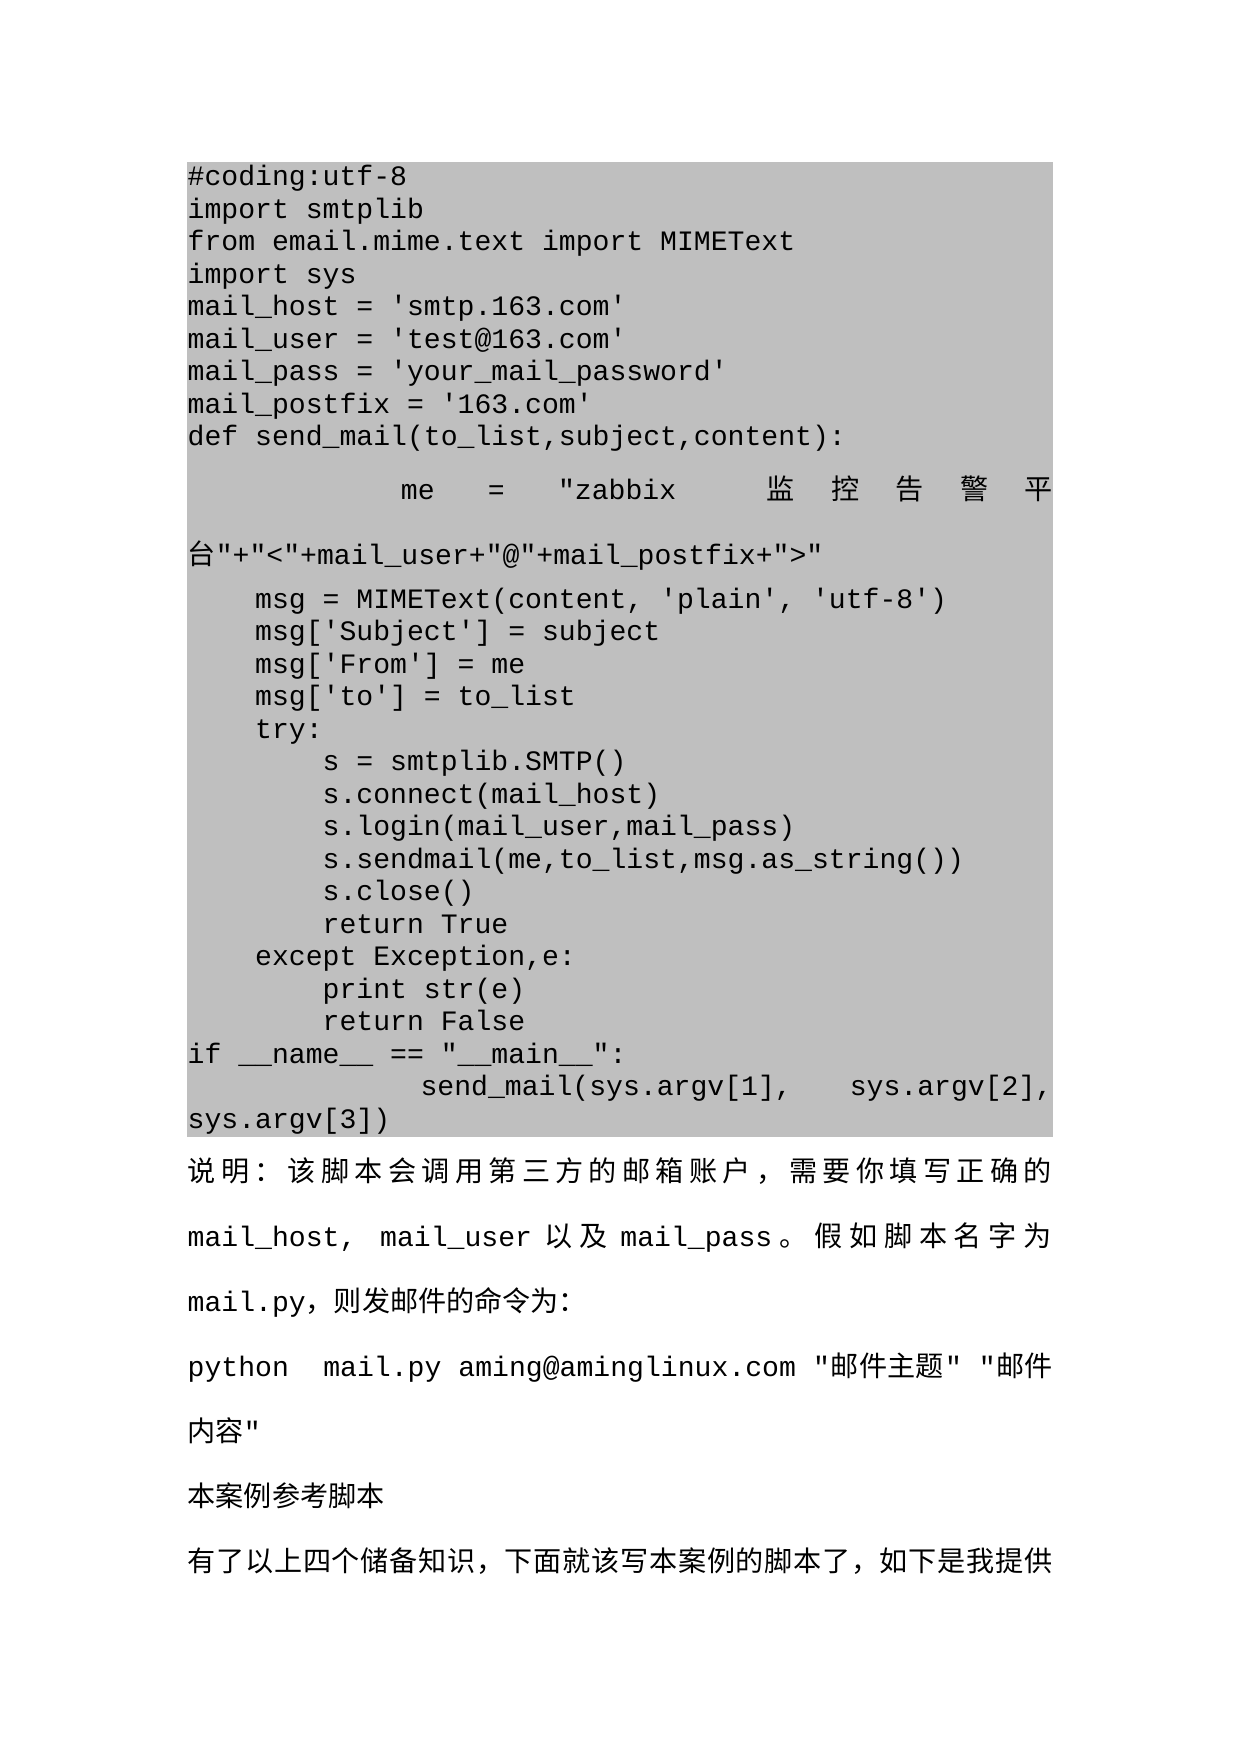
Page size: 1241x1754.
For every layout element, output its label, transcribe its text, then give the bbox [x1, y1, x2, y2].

text s.login(mail_user,mail_pass) [187, 812, 1053, 844]
text if __name__ == "__main__": [187, 1039, 1053, 1072]
text msg = MIMEText(content, 'plain', 'utf-8') [187, 584, 1053, 617]
text python mail.py aming@aminglinux.com "邮件主题" "邮件内容" [187, 1332, 1053, 1462]
text send_mail(sys.argv[1], sys.argv[2], sys.argv[3]) [187, 1072, 1053, 1137]
text s.connect(mail_host) [187, 779, 1053, 812]
text mail_pass = 'your_mail_password' [187, 357, 1053, 389]
text msg['Subject'] = subject [187, 617, 1053, 649]
text def send_mail(to_list,subject,content): [187, 422, 1053, 454]
text msg['From'] = me [187, 649, 1053, 682]
text mail_user = 'test@163.com' [187, 324, 1053, 357]
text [187, 1527, 1053, 1592]
text s.sendmail(me,to_list,msg.as_string()) [187, 844, 1053, 877]
text mail_postfix = '163.com' [187, 389, 1053, 422]
text try: [187, 714, 1053, 747]
text except Exception,e: [187, 942, 1053, 974]
text s = smtplib.SMTP() [187, 747, 1053, 779]
text from email.mime.text import MIMEText [187, 227, 1053, 259]
text msg['to'] = to_list [187, 682, 1053, 714]
text 本案例参考脚本 [187, 1462, 1053, 1527]
text import sys [187, 259, 1053, 292]
text print str(e) [187, 974, 1053, 1007]
text #coding:utf-8 [187, 162, 1053, 194]
text me = "zabbix 监控告警平台"+"<"+mail_user+"@"+mail_postfix+">" [187, 454, 1053, 584]
text import smtplib [187, 194, 1053, 227]
text return True [187, 909, 1053, 942]
text 说明：该脚本会调用第三方的邮箱账户，需要你填写正确的mail_host, mail_user以及mail_pass。假如脚本名字为mail.py，则发邮件的命令为： [187, 1137, 1053, 1332]
text s.close() [187, 877, 1053, 909]
text return False [187, 1007, 1053, 1039]
text mail_host = 'smtp.163.com' [187, 292, 1053, 324]
